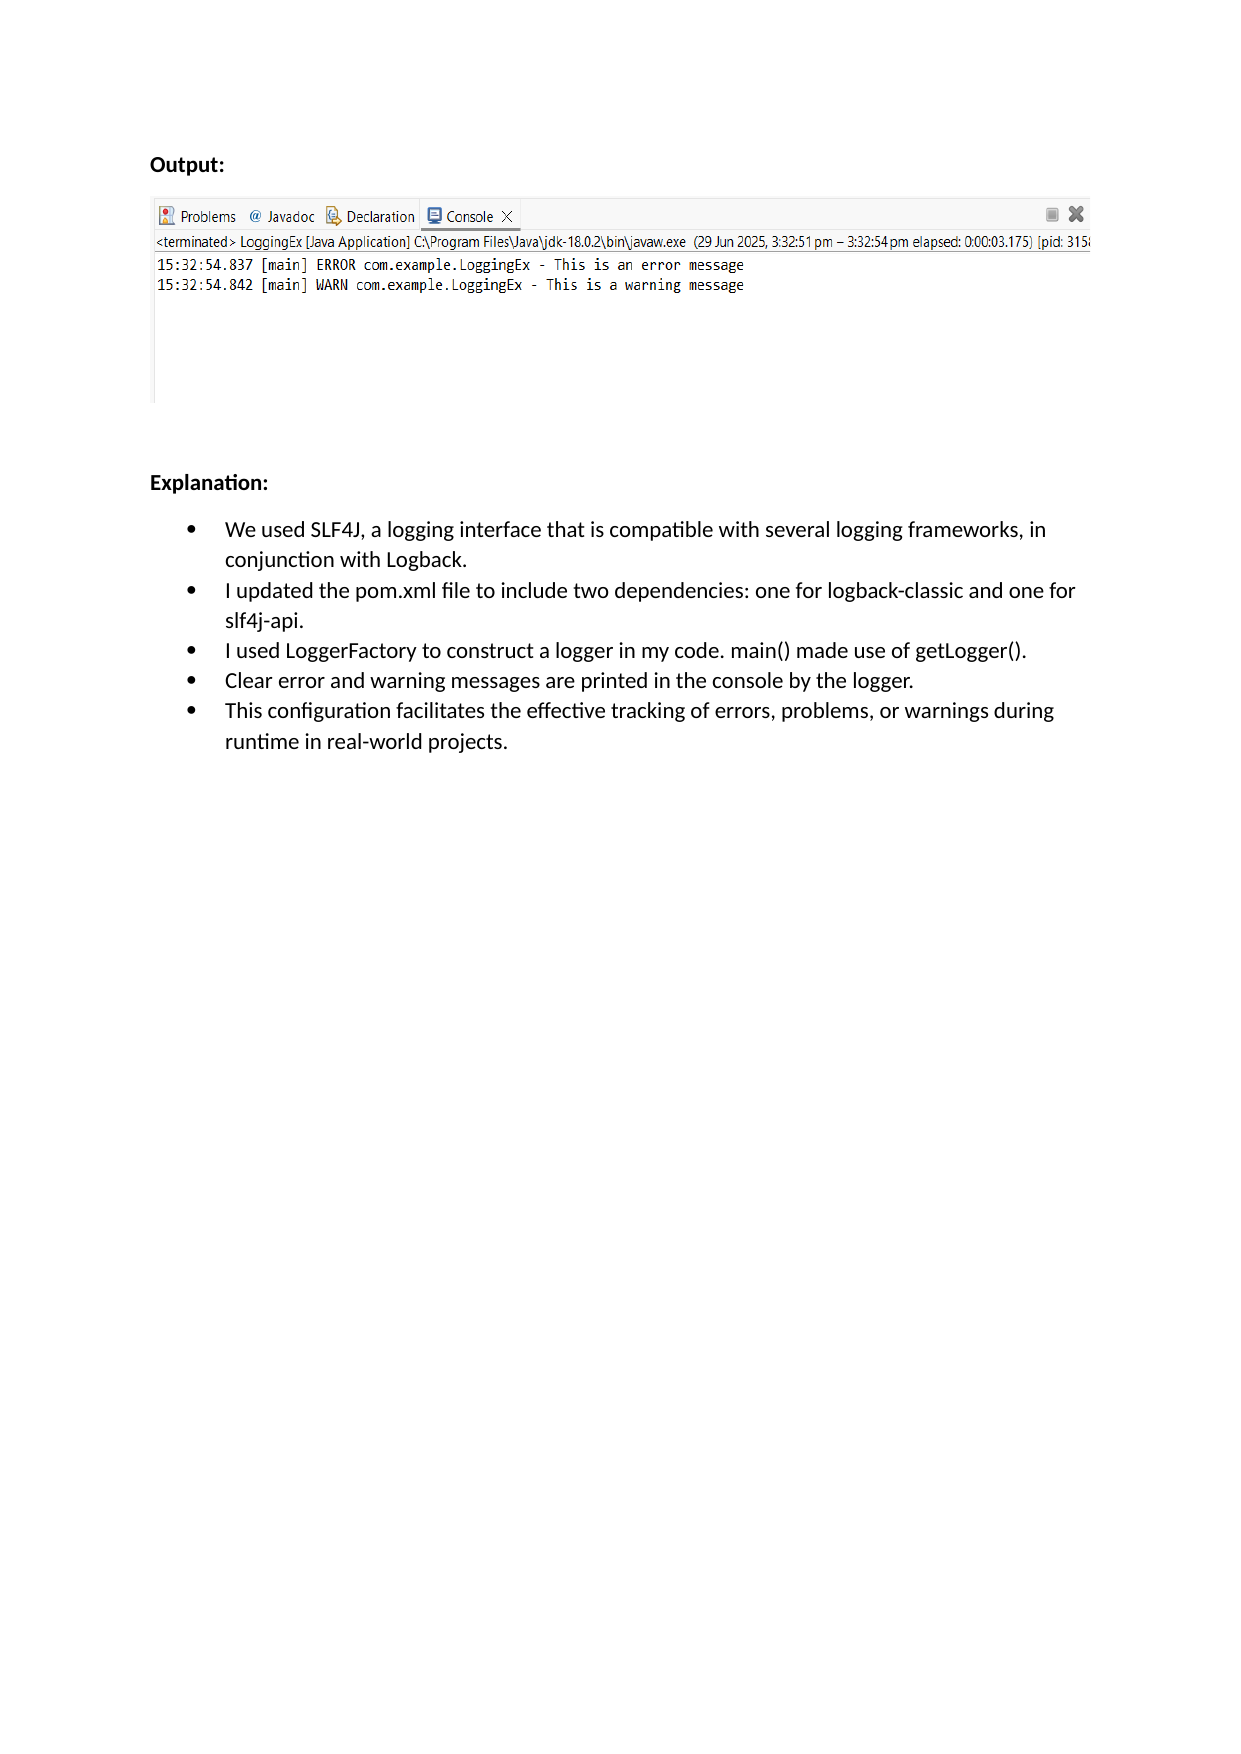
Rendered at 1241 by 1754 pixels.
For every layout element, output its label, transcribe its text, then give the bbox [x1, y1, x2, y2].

list We used SLF4J, a logging interface that is compatible with several logging frameworks, in conjunction with Logback. [187, 515, 1090, 574]
list Clear error and warning messages are printed in the console by the logger. [187, 666, 1090, 694]
text Output: [150, 150, 1090, 178]
text Explanation: [150, 468, 1090, 497]
list This configuration facilitates the effective tracking of errors, problems, or warnings during runtime in real-world projects. [187, 697, 1090, 755]
list I used LoggerFactory to construct a logger in my code. main() made use of getLogger(). [187, 636, 1090, 664]
list I updated the pom.xml file to include two dependencies: one for logback-classic and one for slf4j-api. [187, 576, 1090, 634]
picture [150, 196, 1091, 403]
